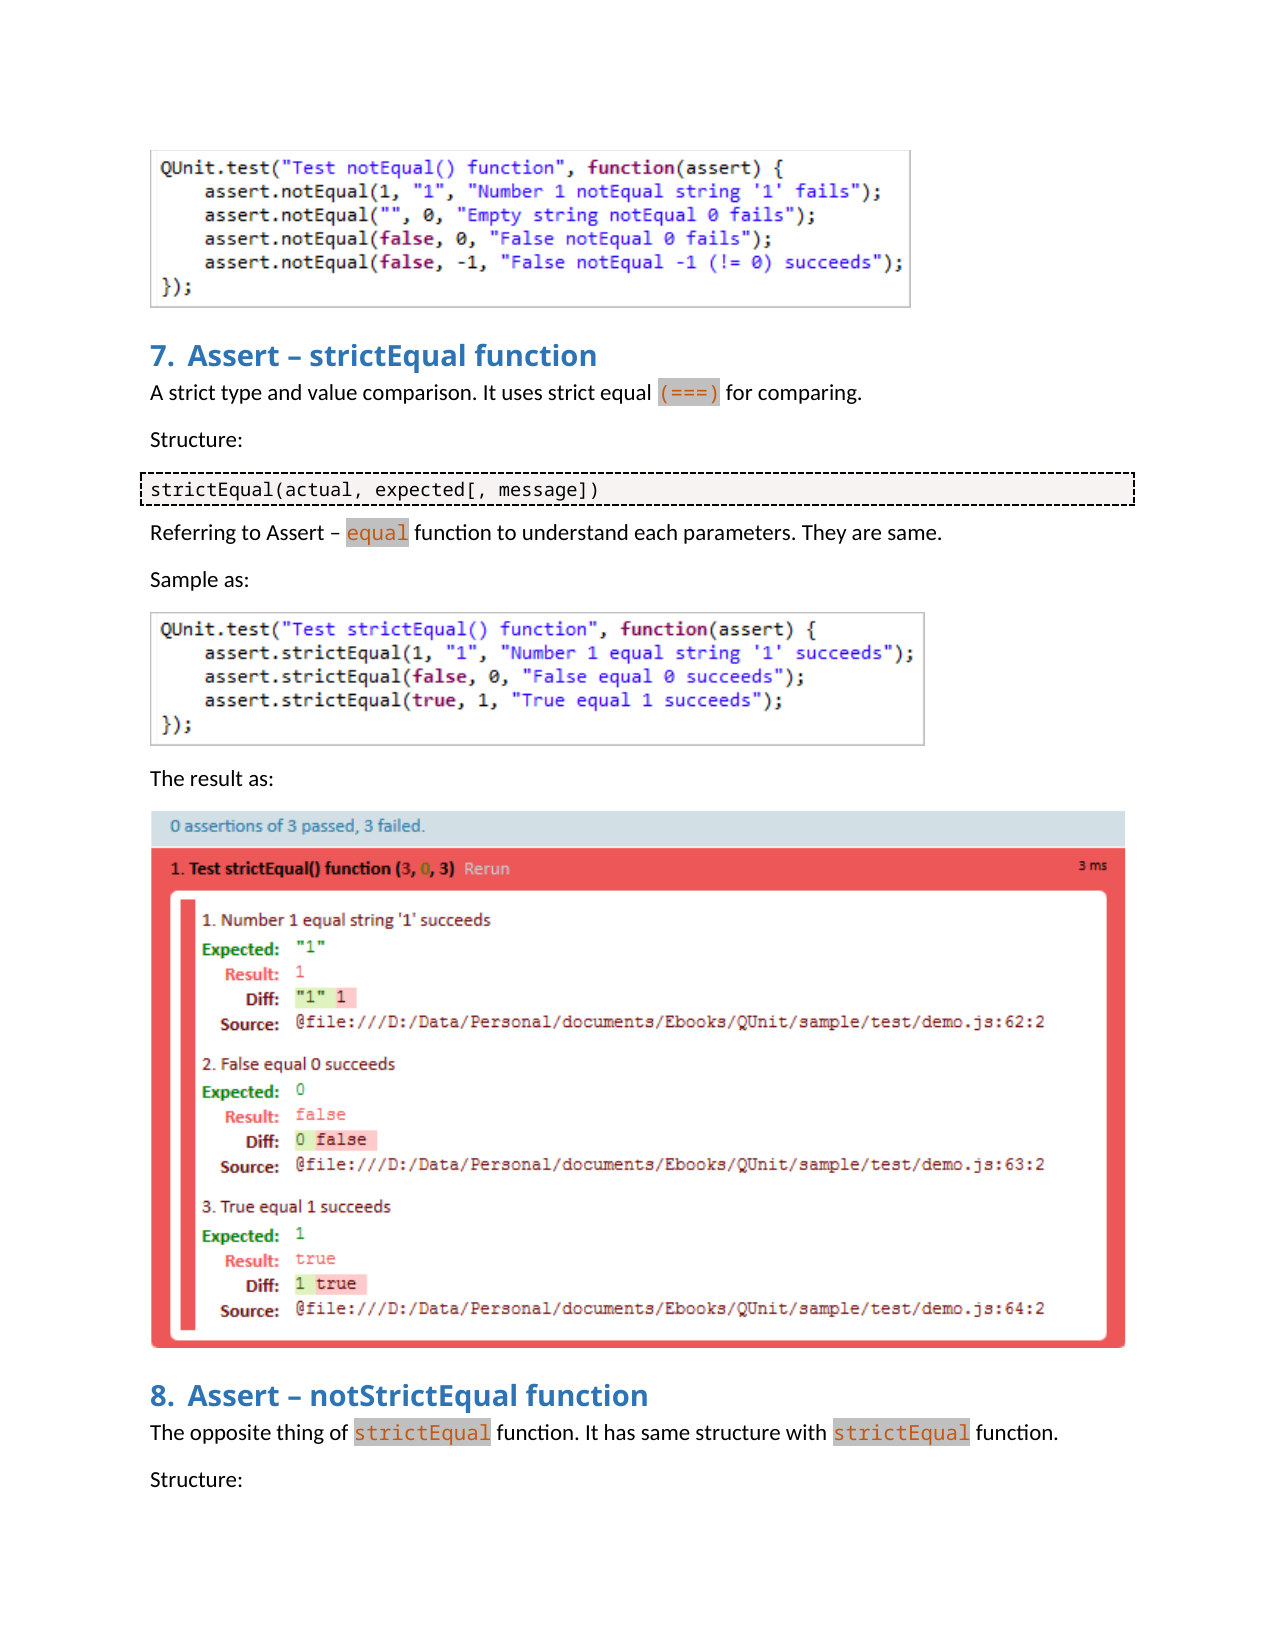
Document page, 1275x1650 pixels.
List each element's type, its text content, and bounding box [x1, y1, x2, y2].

text Referring to Assert – equal function to understand each parameters. They are same. [150, 518, 346, 547]
text Structure: [150, 425, 1125, 453]
text A strict type and value comparison. It uses strict equal (===) for comparing. [150, 378, 658, 406]
text Referring to Assert – equal function to understand each parameters. They are same. [409, 518, 1125, 547]
text A strict type and value comparison. It uses strict equal (===) for comparing. [720, 378, 1125, 406]
text Sample as: [150, 566, 1125, 594]
text The opposite thing of strictEqual function. It has same structure with strictEqual function. [491, 1418, 833, 1446]
text The result as: [150, 764, 1125, 792]
subtitle Assert – notStrictEqual function [150, 1375, 1125, 1414]
picture [150, 150, 911, 308]
text strictEqual(actual, expected[, message]) [139, 472, 1135, 506]
picture [150, 612, 925, 746]
text The opposite thing of strictEqual function. It has same structure with strictEqual function. [150, 1418, 354, 1446]
text Structure: [150, 1465, 1125, 1493]
subtitle Assert – strictEqual function [150, 335, 1125, 375]
picture [150, 811, 1125, 1348]
